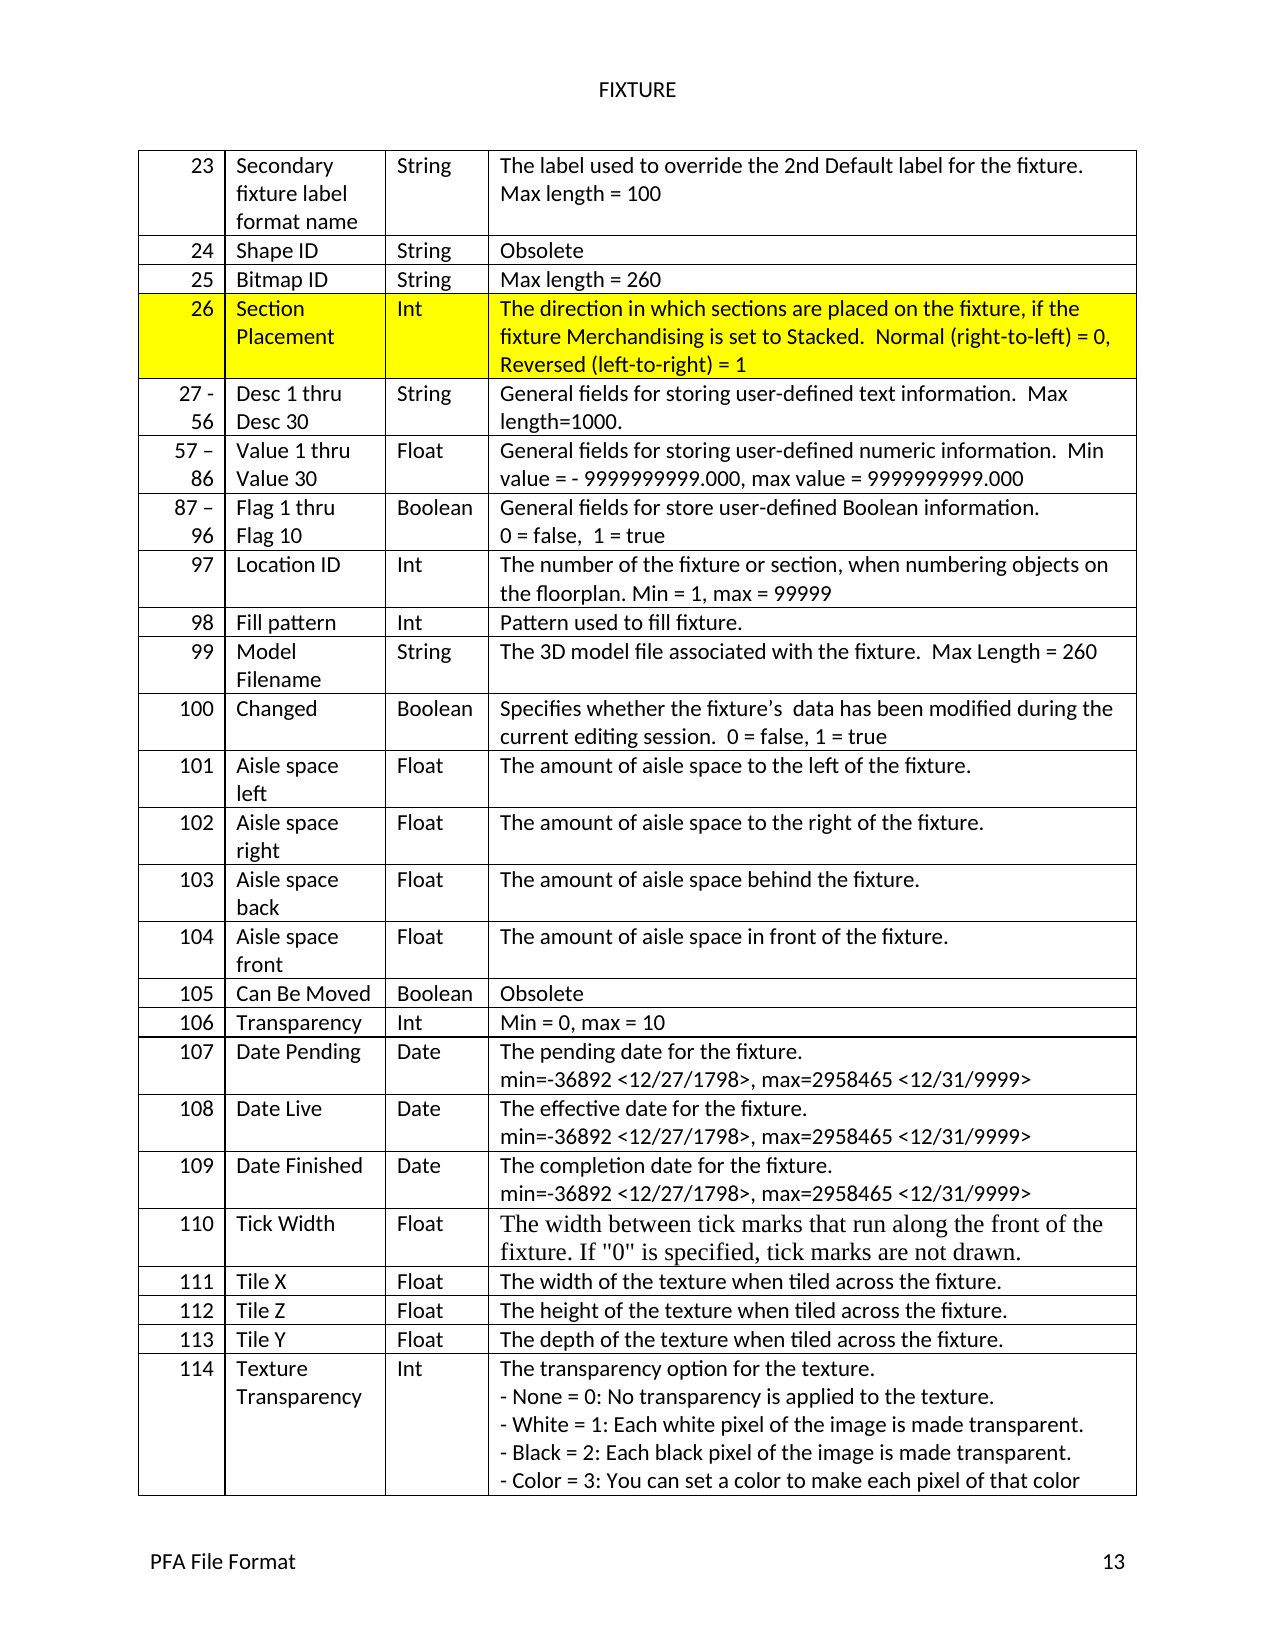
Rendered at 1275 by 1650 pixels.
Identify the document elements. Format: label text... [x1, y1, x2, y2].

table_cell Int [386, 551, 488, 607]
table_cell Pattern used to fill fixture. [489, 608, 1136, 636]
table_cell Date [386, 1095, 488, 1151]
table_cell The depth of the texture when tiled across the fixture. [489, 1325, 1136, 1353]
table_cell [489, 1354, 1136, 1494]
table_cell Changed [226, 694, 385, 750]
table_cell 97 [139, 551, 224, 607]
table_cell Section Placement [226, 294, 385, 378]
table_cell The effective date for the fixture. min=-36892 <12/27/1798>, max=2958465 <12/31/9999> [489, 1095, 1136, 1151]
table_cell Aisle space back [226, 865, 385, 921]
table_cell 110 [139, 1209, 224, 1266]
table_cell The width between tick marks that run along the front of the fixture. If "0" is specified, tick marks are not drawn. [489, 1209, 1136, 1266]
table_cell Date [386, 1038, 488, 1093]
table_cell Tile Z [226, 1296, 385, 1324]
table_cell 113 [139, 1325, 224, 1353]
table_cell Float [386, 1296, 488, 1324]
table_cell Tick Width [226, 1209, 385, 1266]
table_cell 23 [139, 151, 224, 235]
table_cell Flag 1 thru Flag 10 [226, 494, 385, 549]
table_cell Date [386, 1152, 488, 1208]
table_cell Transparency [226, 1008, 385, 1036]
table_cell Value 1 thru Value 30 [226, 436, 385, 492]
table_cell Min = 0, max = 10 [489, 1008, 1136, 1036]
table_cell Specifies whether the fixture’s data has been modified during the current editing session. 0 = false, 1 = true [489, 694, 1136, 750]
table_cell The 3D model file associated with the fixture. Max Length = 260 [489, 637, 1136, 693]
table_cell Float [386, 808, 488, 864]
table_cell 104 [139, 922, 224, 978]
table_cell 105 [139, 979, 224, 1007]
table_cell The height of the texture when tiled across the fixture. [489, 1296, 1136, 1324]
table_cell Aisle space left [226, 751, 385, 807]
table_cell Int [386, 1008, 488, 1036]
table_cell 112 [139, 1296, 224, 1324]
table_cell Float [386, 1325, 488, 1353]
table_cell String [386, 379, 488, 435]
table_cell 106 [139, 1008, 224, 1036]
table_cell The direction in which sections are placed on the fixture, if the fixture Merchandising is set to Stacked. Normal (right-to-left) = 0, Reversed (left-to-right) = 1 [489, 294, 1136, 378]
table_cell Max length = 260 [489, 265, 1136, 293]
table_cell Secondary fixture label format name [226, 151, 385, 235]
table_cell Int [386, 294, 488, 378]
table_cell Date Pending [226, 1038, 385, 1093]
table_cell Date Finished [226, 1152, 385, 1208]
table_cell Float [386, 1209, 488, 1266]
table_cell Model Filename [226, 637, 385, 693]
table_cell Boolean [386, 979, 488, 1007]
table_cell 27 - 56 [139, 379, 224, 435]
table_cell 114 [139, 1354, 224, 1494]
table_cell Boolean [386, 694, 488, 750]
table_cell The amount of aisle space behind the fixture. [489, 865, 1136, 921]
table_cell The number of the fixture or section, when numbering objects on the floorplan. Min = 1, max = 99999 [489, 551, 1136, 607]
table_cell Int [386, 1354, 488, 1494]
table_cell String [386, 151, 488, 235]
table_cell Float [386, 922, 488, 978]
table_cell Int [386, 608, 488, 636]
table_cell Float [386, 751, 488, 807]
table_cell 101 [139, 751, 224, 807]
table_cell Date Live [226, 1095, 385, 1151]
table_cell The pending date for the fixture. min=-36892 <12/27/1798>, max=2958465 <12/31/9999> [489, 1038, 1136, 1093]
table_cell General fields for store user-defined Boolean information. 0 = false, 1 = true [489, 494, 1136, 549]
table_cell Shape ID [226, 236, 385, 264]
table_cell The amount of aisle space to the right of the fixture. [489, 808, 1136, 864]
table_cell The width of the texture when tiled across the fixture. [489, 1267, 1136, 1295]
table_cell Obsolete [489, 979, 1136, 1007]
table_cell 98 [139, 608, 224, 636]
table_cell The completion date for the fixture. min=-36892 <12/27/1798>, max=2958465 <12/31/9999> [489, 1152, 1136, 1208]
table_cell 87 – 96 [139, 494, 224, 549]
table_cell Bitmap ID [226, 265, 385, 293]
table_cell General fields for storing user-defined numeric information. Min value = - 9999999999.000, max value = 9999999999.000 [489, 436, 1136, 492]
table_cell 99 [139, 637, 224, 693]
table_cell Float [386, 1267, 488, 1295]
table_cell Obsolete [489, 236, 1136, 264]
table_cell String [386, 236, 488, 264]
table_cell The amount of aisle space to the left of the fixture. [489, 751, 1136, 807]
table_cell Aisle space right [226, 808, 385, 864]
table_cell Fill pattern [226, 608, 385, 636]
table_cell 100 [139, 694, 224, 750]
table_cell Aisle space front [226, 922, 385, 978]
table_cell 103 [139, 865, 224, 921]
table_cell The label used to override the 2nd Default label for the fixture. Max length = 100 [489, 151, 1136, 235]
table_cell Location ID [226, 551, 385, 607]
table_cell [226, 1354, 385, 1494]
table_cell 109 [139, 1152, 224, 1208]
table_cell Float [386, 865, 488, 921]
table_cell Tile Y [226, 1325, 385, 1353]
table_cell Boolean [386, 494, 488, 549]
table_cell String [386, 637, 488, 693]
table_cell 24 [139, 236, 224, 264]
table_cell General fields for storing user-defined text information. Max length=1000. [489, 379, 1136, 435]
table_cell 102 [139, 808, 224, 864]
table_cell 26 [139, 294, 224, 378]
table_cell String [386, 265, 488, 293]
table_cell 25 [139, 265, 224, 293]
table_cell The amount of aisle space in front of the fixture. [489, 922, 1136, 978]
table_cell 107 [139, 1038, 224, 1093]
table_cell Float [386, 436, 488, 492]
table_cell 57 – 86 [139, 436, 224, 492]
table_cell Desc 1 thru Desc 30 [226, 379, 385, 435]
table_cell Can Be Moved [226, 979, 385, 1007]
table_cell 111 [139, 1267, 224, 1295]
table_cell 108 [139, 1095, 224, 1151]
table_cell Tile X [226, 1267, 385, 1295]
